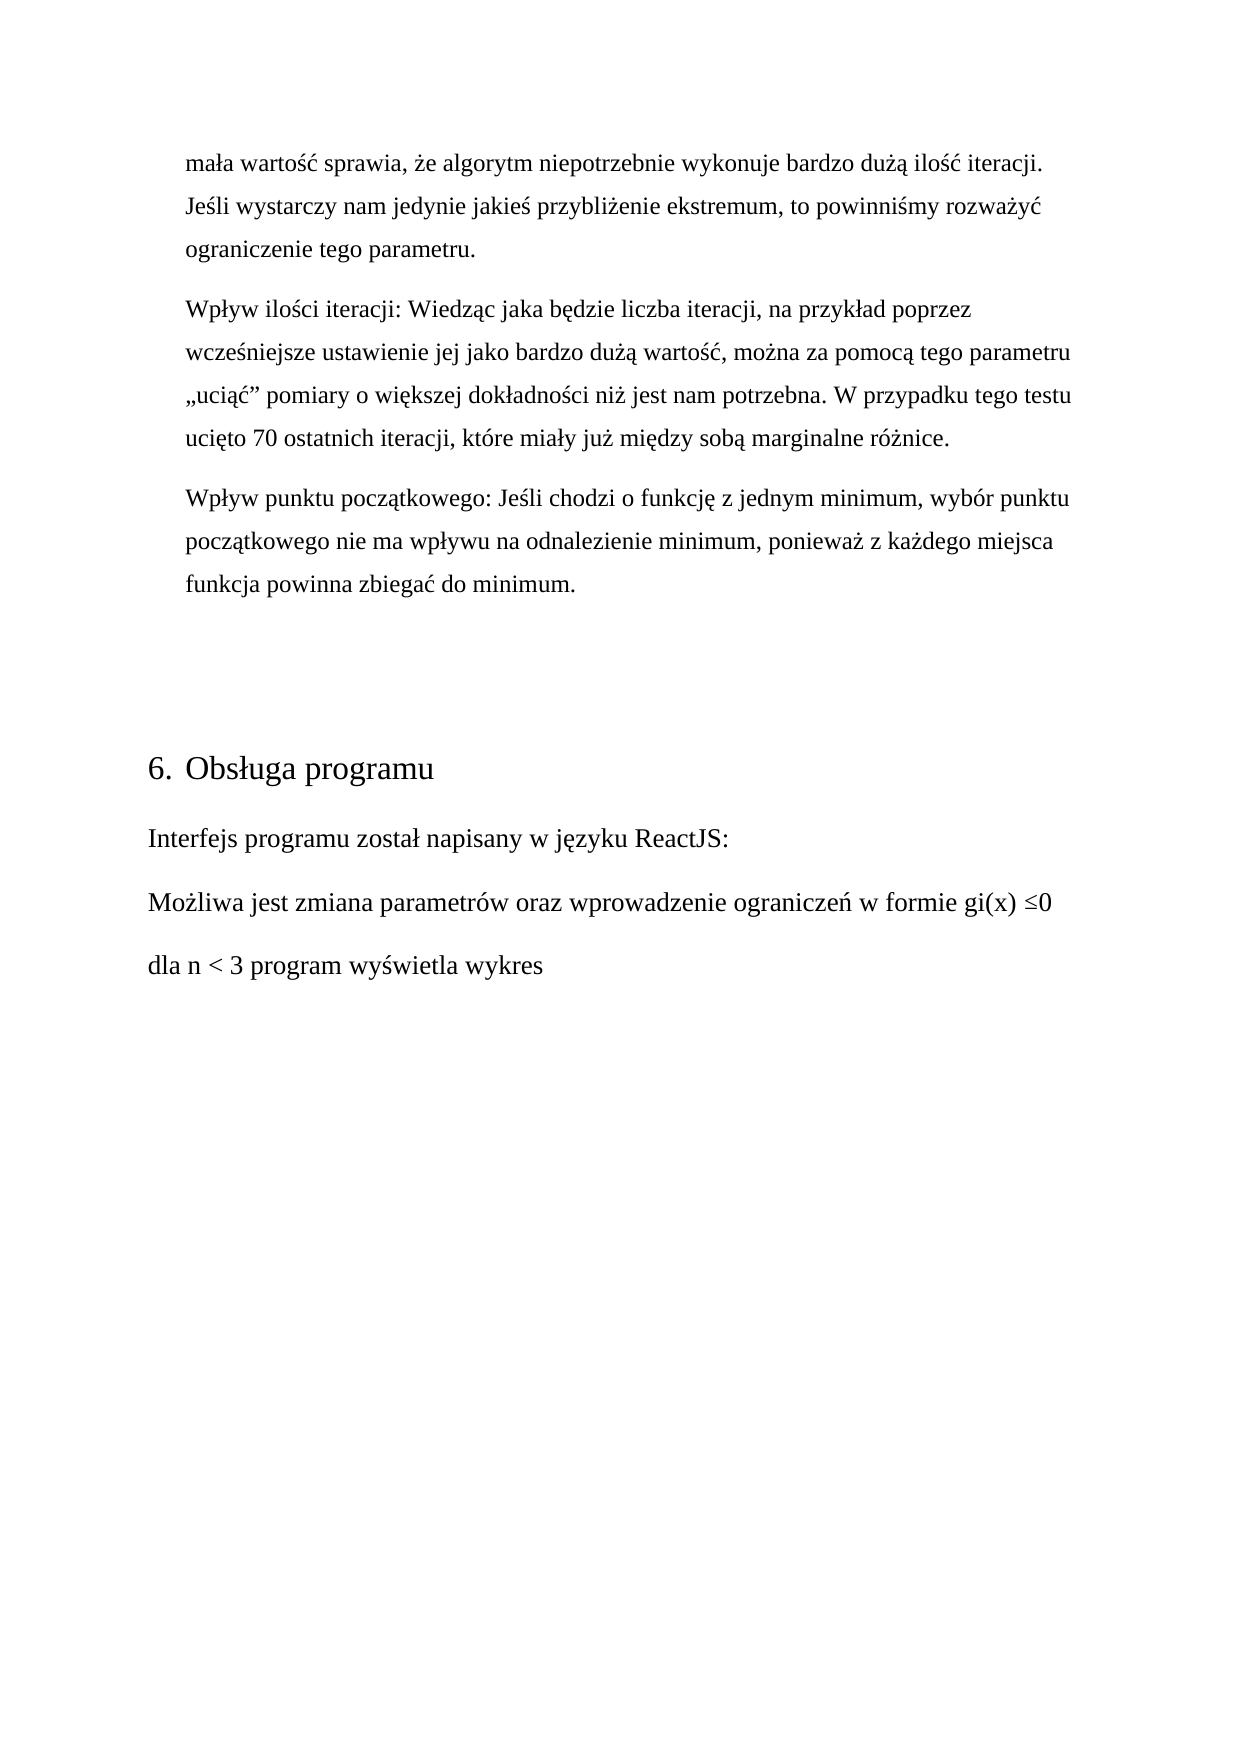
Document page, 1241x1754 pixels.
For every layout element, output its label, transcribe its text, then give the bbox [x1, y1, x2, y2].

list Obsługa programu [148, 748, 1093, 787]
text dla n < 3 program wyświetla wykres [148, 949, 1093, 980]
text Interfejs programu został napisany w języku ReactJS: [148, 823, 1093, 854]
text Możliwa jest zmiana parametrów oraz wprowadzenie ograniczeń w formie gi(x) 0 [148, 886, 1093, 917]
